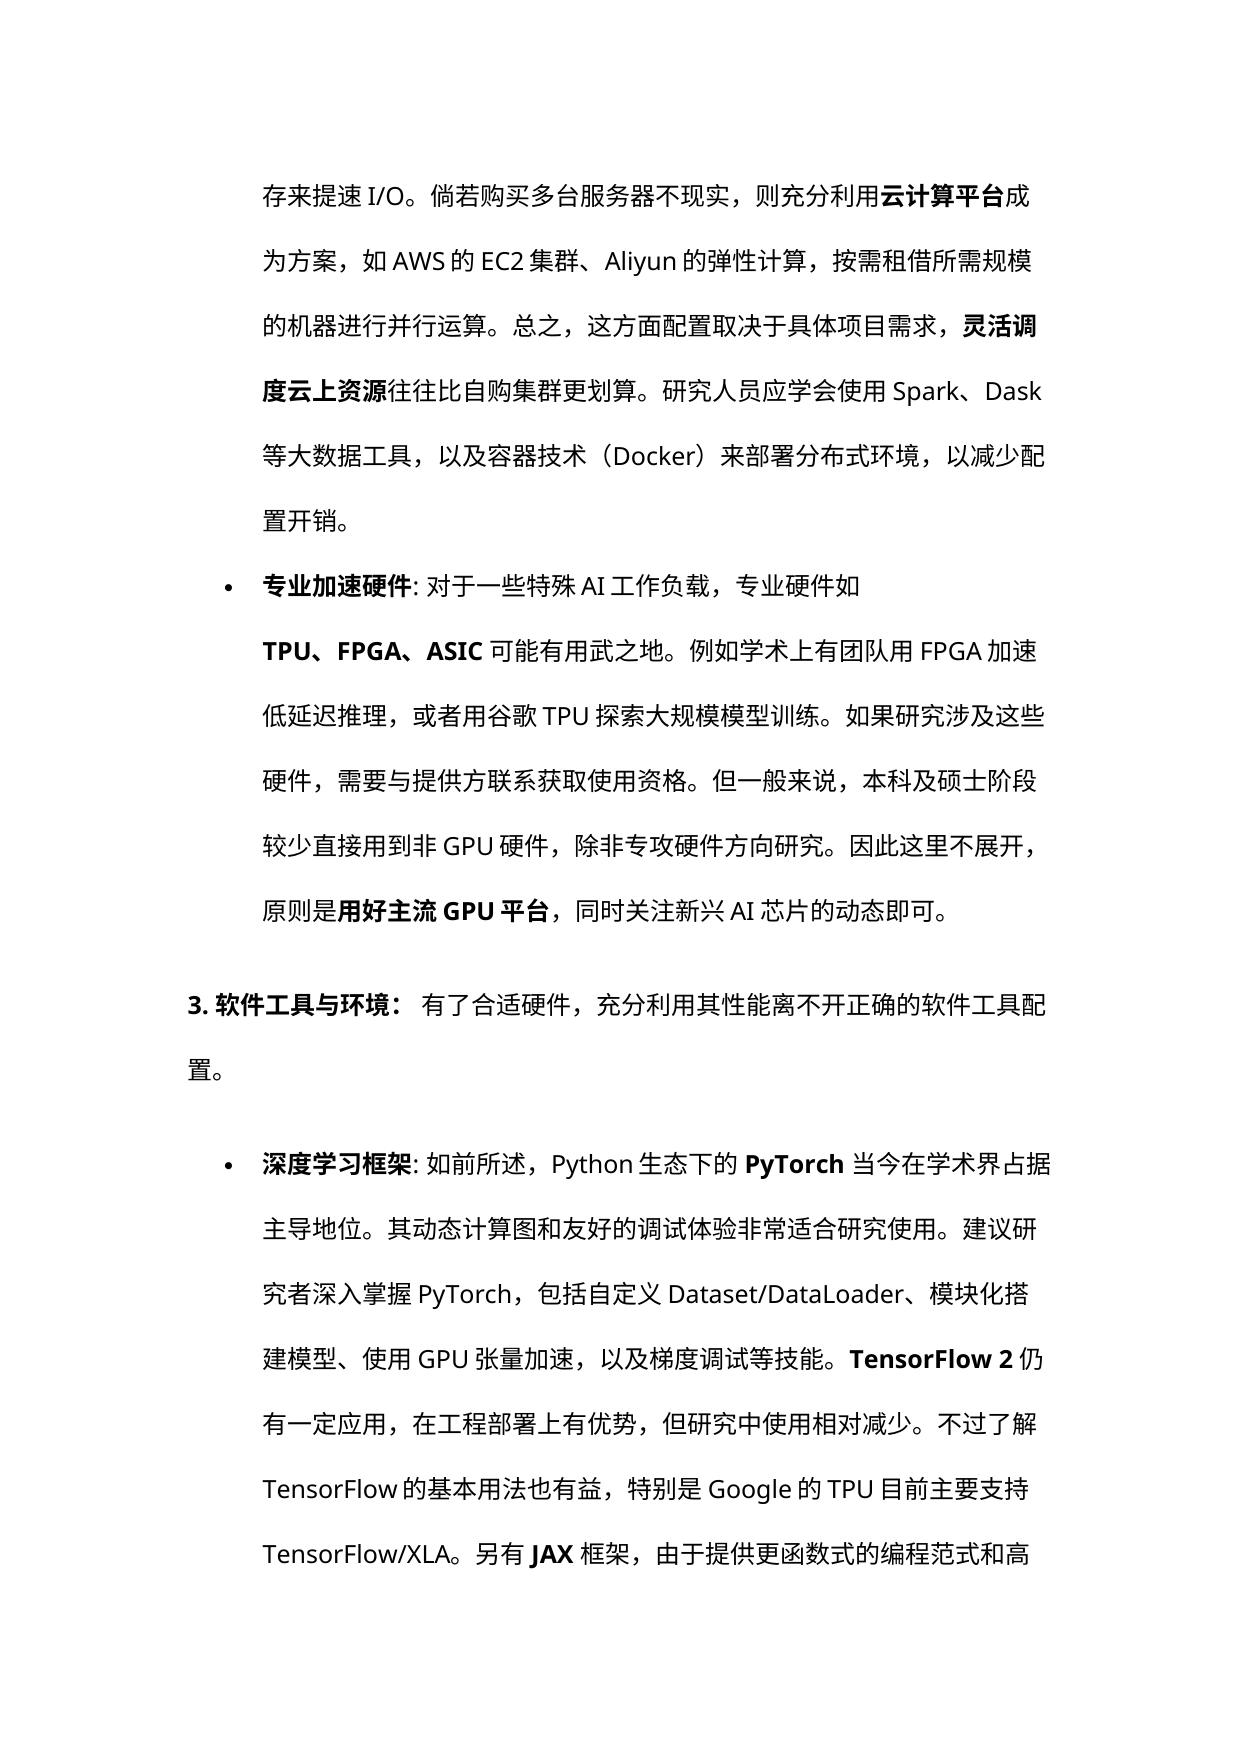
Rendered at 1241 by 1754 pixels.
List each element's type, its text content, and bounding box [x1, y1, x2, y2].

list 专业加速硬件: 对于一些特殊AI工作负载，专业硬件如 TPU、FPGA、ASIC 可能有用武之地。例如学术上有团队用FPGA加速低延迟推理，或者用谷歌TPU探索大规模模型训练。如果研究涉及这些硬件，需要与提供方联系获取使用资格。但一般来说，本科及硕士阶段较少直接用到非GPU硬件，除非专攻硬件方向研究。因此这里不展开，原则是用好主流GPU平台，同时关注新兴AI芯片的动态即可。 [225, 552, 1053, 942]
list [225, 162, 1053, 552]
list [225, 1130, 1053, 1585]
text 3. 软件工具与环境： 有了合适硬件，充分利用其性能离不开正确的软件工具配置。 [187, 971, 1053, 1101]
